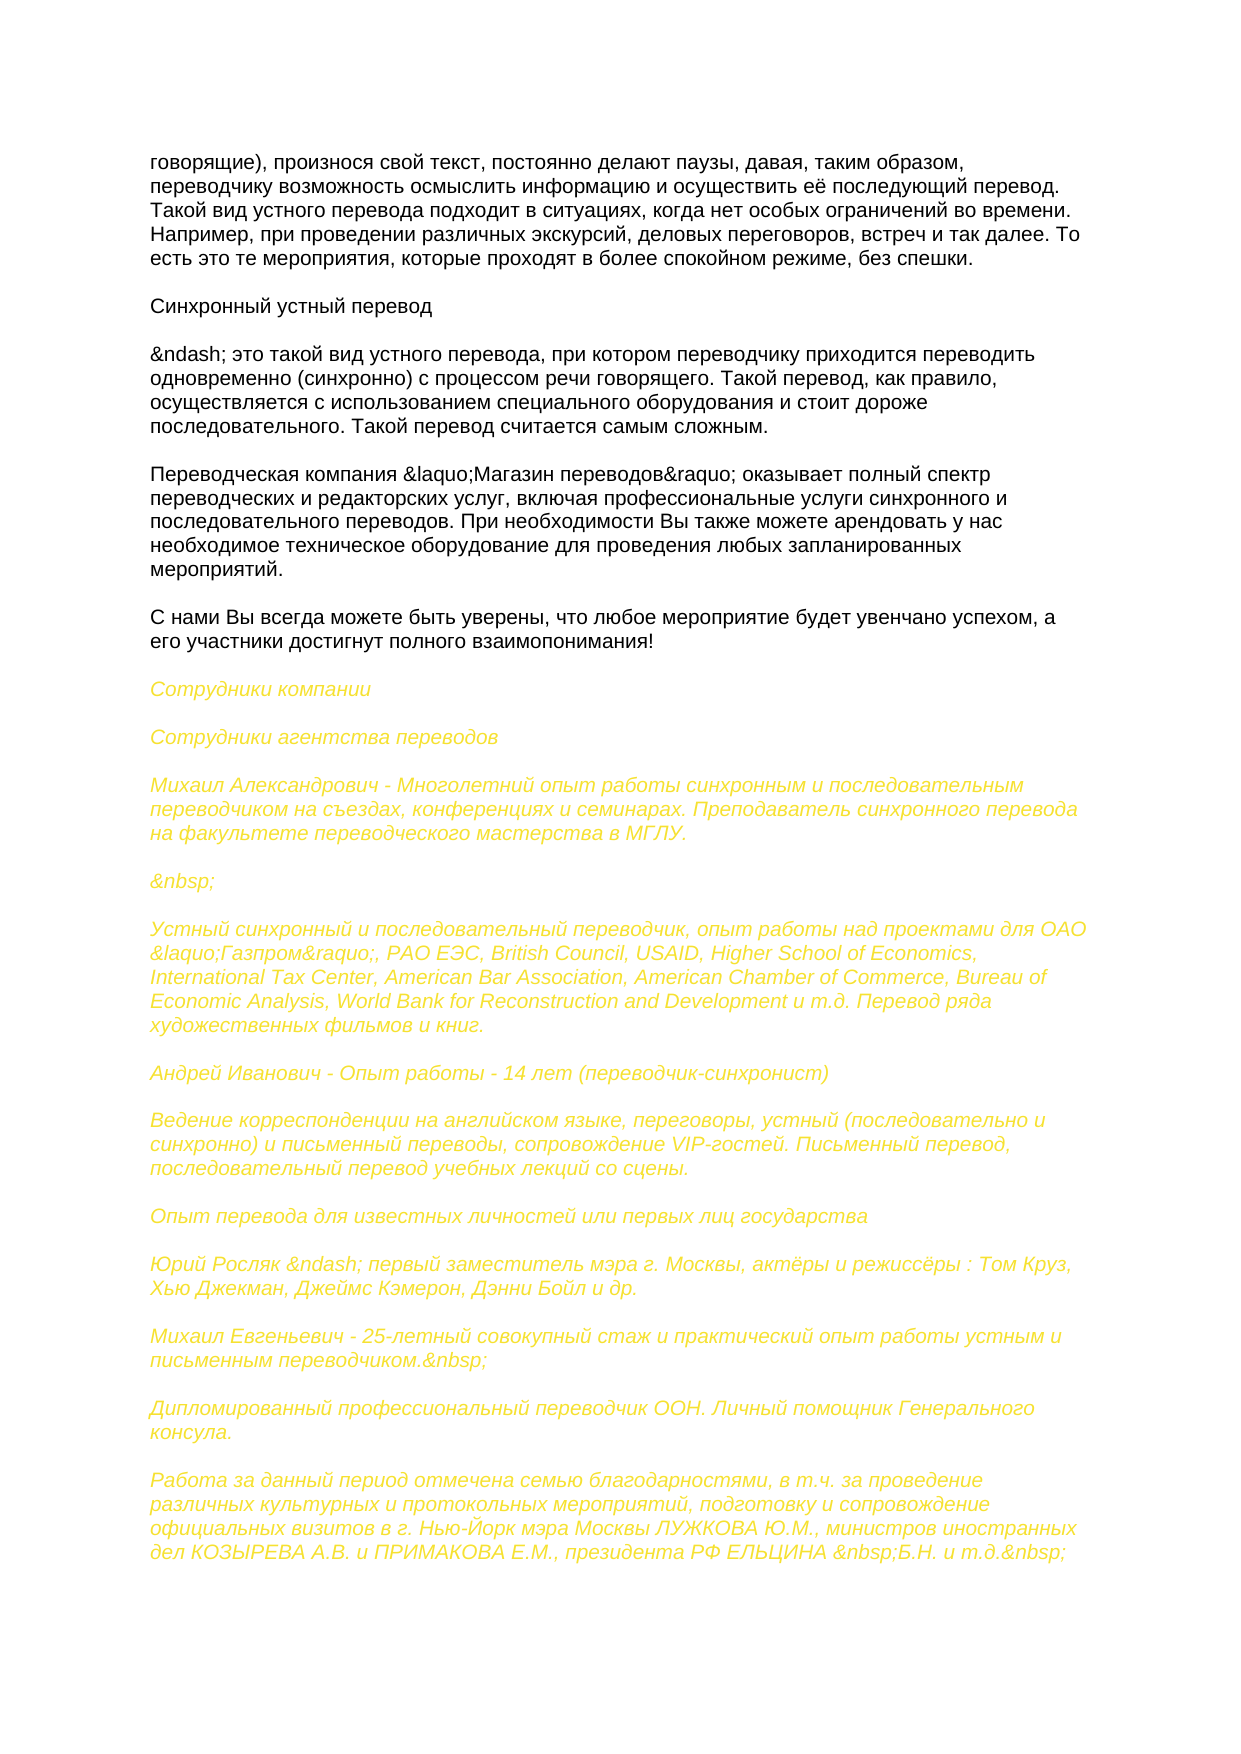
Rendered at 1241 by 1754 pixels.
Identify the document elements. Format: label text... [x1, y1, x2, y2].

text Сотрудники агентства переводов [150, 725, 1090, 749]
text С нами Вы всегда можете быть уверены, что любое мероприятие будет увенчано успехом, а его участники достигнут полного взаимопонимания! [150, 605, 1090, 653]
text Переводческая компания &laquo;Магазин переводов&raquo; оказывает полный спектр переводческих и редакторских услуг, включая профессиональные услуги синхронного и последовательного переводов. При необходимости Вы также можете арендовать у нас необходимое техническое оборудование для проведения любых запланированных мероприятий. [150, 461, 1090, 581]
text &nbsp; [150, 869, 1090, 893]
text Сотрудники компании [150, 677, 1090, 701]
text Устный синхронный и последовательный переводчик, опыт работы над проектами для ОАО &laquo;Газпром&raquo;, РАО ЕЭС, British Council, USAID, Higher School of Economics, International Tax Center, American Bar Association, American Chamber of Commerce, Bureau of Economic Analysis, World Bank for Reconstruction and Development и т.д. Перевод ряда художественных фильмов и книг. [150, 917, 1090, 1036]
text Юрий Росляк &ndash; первый заместитель мэра г. Москвы, актёры и режиссёры : Том Круз, Хью Джекман, Джеймс Кэмерон, Дэнни Бойл и др. [150, 1252, 1090, 1300]
text Михаил Александрович - Многолетний опыт работы синхронным и последовательным переводчиком на съездах, конференциях и семинарах. Преподаватель синхронного перевода на факультете переводческого мастерства в МГЛУ. [150, 773, 1090, 845]
text Опыт перевода для известных личностей или первых лиц государства [150, 1204, 1090, 1228]
text Дипломированный профессиональный переводчик ООН. Личный помощник Генерального консула. [150, 1396, 1090, 1444]
text Работа за данный период отмечена семью благодарностями, в т.ч. за проведение различных культурных и протокольных мероприятий, подготовку и сопровождение официальных визитов в г. Нью-Йорк мэра Москвы ЛУЖКОВА Ю.М., министров иностранных дел КОЗЫРЕВА А.В. и ПРИМАКОВА Е.М., президента РФ ЕЛЬЦИНА &nbsp;Б.Н. и т.д.&nbsp; [150, 1468, 1090, 1563]
text &ndash; это такой вид устного перевода, при котором переводчику приходится переводить одновременно (синхронно) с процессом речи говорящего. Такой перевод, как правило, осуществляется с использованием специального оборудования и стоит дороже последовательного. Такой перевод считается самым сложным. [150, 342, 1090, 437]
text Михаил Евгеньевич - 25-летный совокупный стаж и практический опыт работы устным и письменным переводчиком.&nbsp; [150, 1324, 1090, 1372]
text Ведение корреспонденции на английском языке, переговоры, устный (последовательно и синхронно) и письменный переводы, сопровождение VIP-гостей. Письменный перевод, последовательный перевод учебных лекций со сцены. [150, 1108, 1090, 1180]
text Андрей Иванович - Опыт работы - 14 лет (переводчик-синхронист) [150, 1060, 1090, 1084]
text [150, 150, 1090, 270]
text Синхронный устный перевод [150, 294, 1090, 318]
